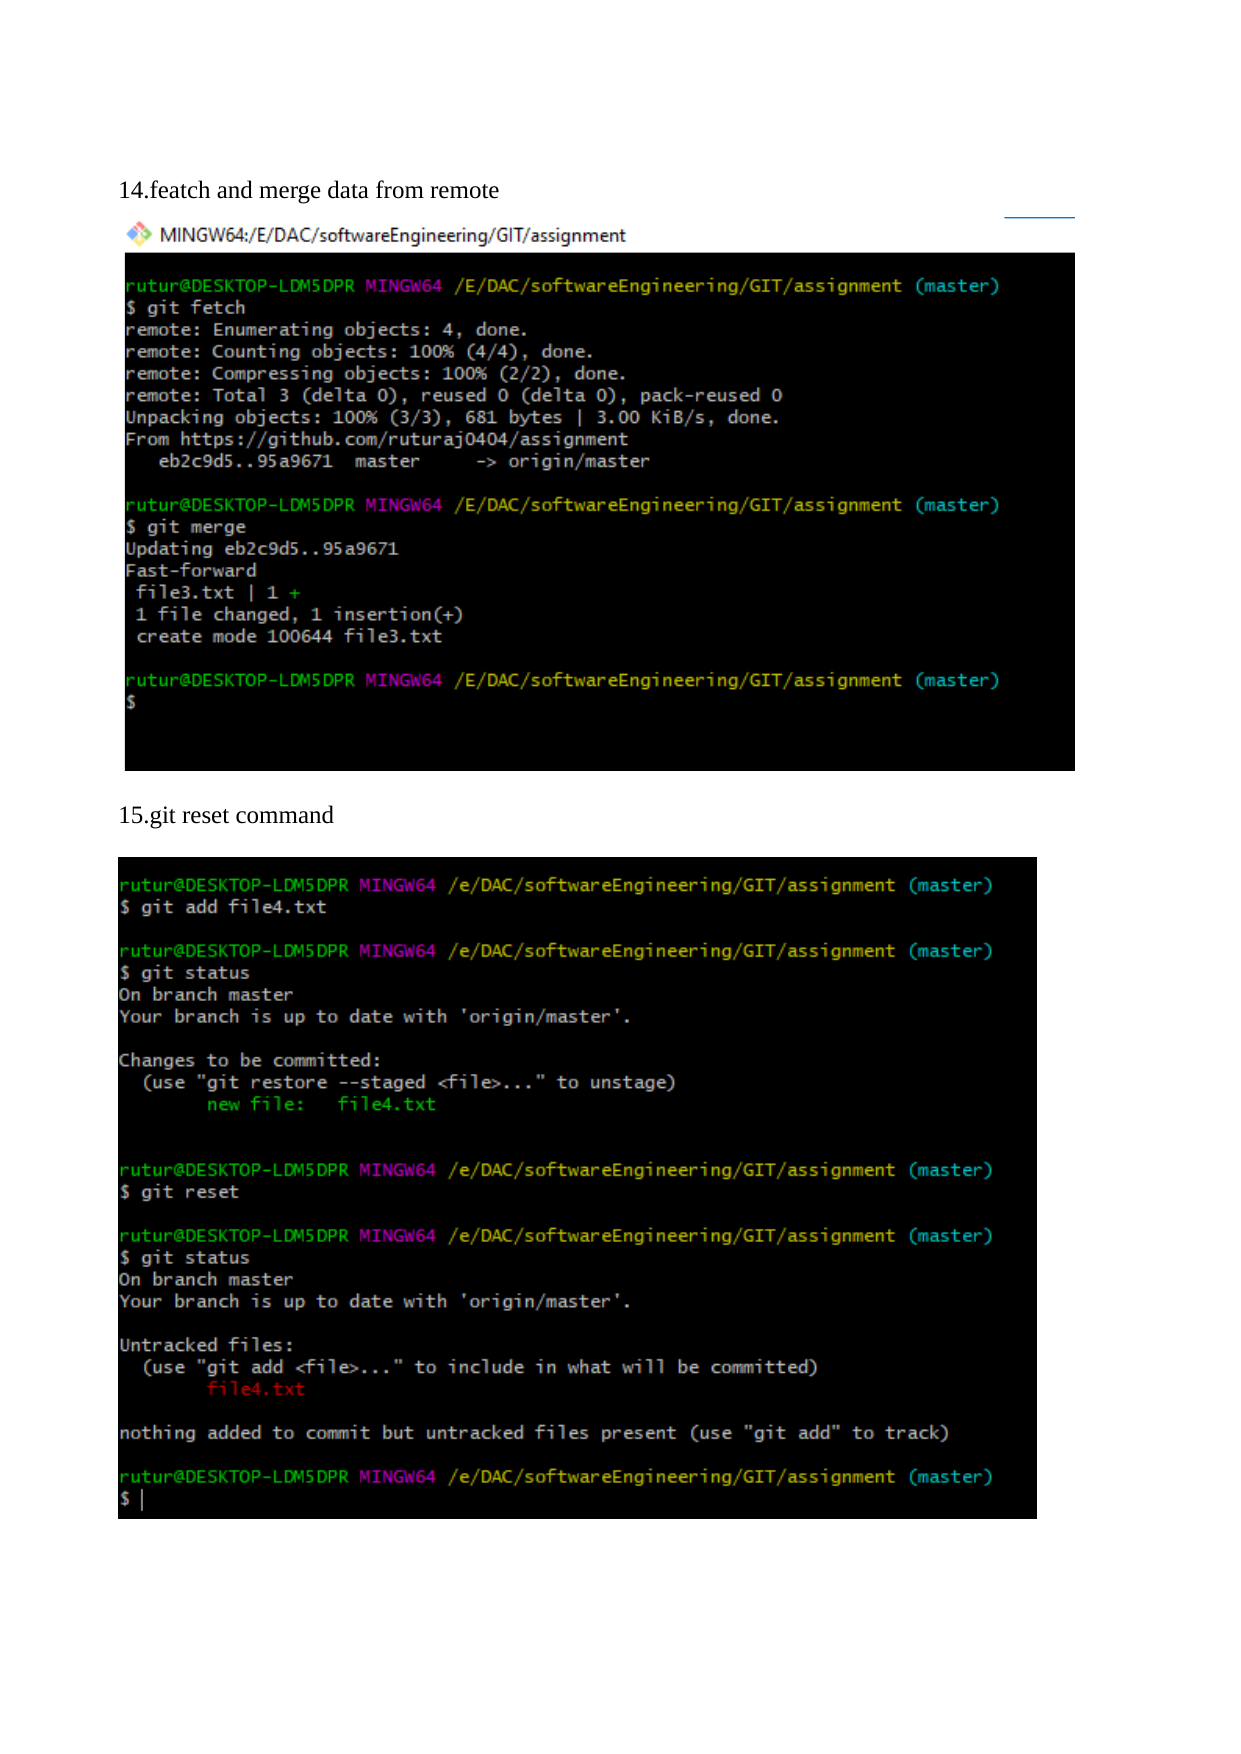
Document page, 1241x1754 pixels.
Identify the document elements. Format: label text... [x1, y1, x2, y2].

text 14.featch and merge data from remote [118, 176, 1122, 204]
text 15.git reset command [118, 800, 1122, 828]
picture [118, 857, 1037, 1519]
picture [124, 217, 1075, 771]
